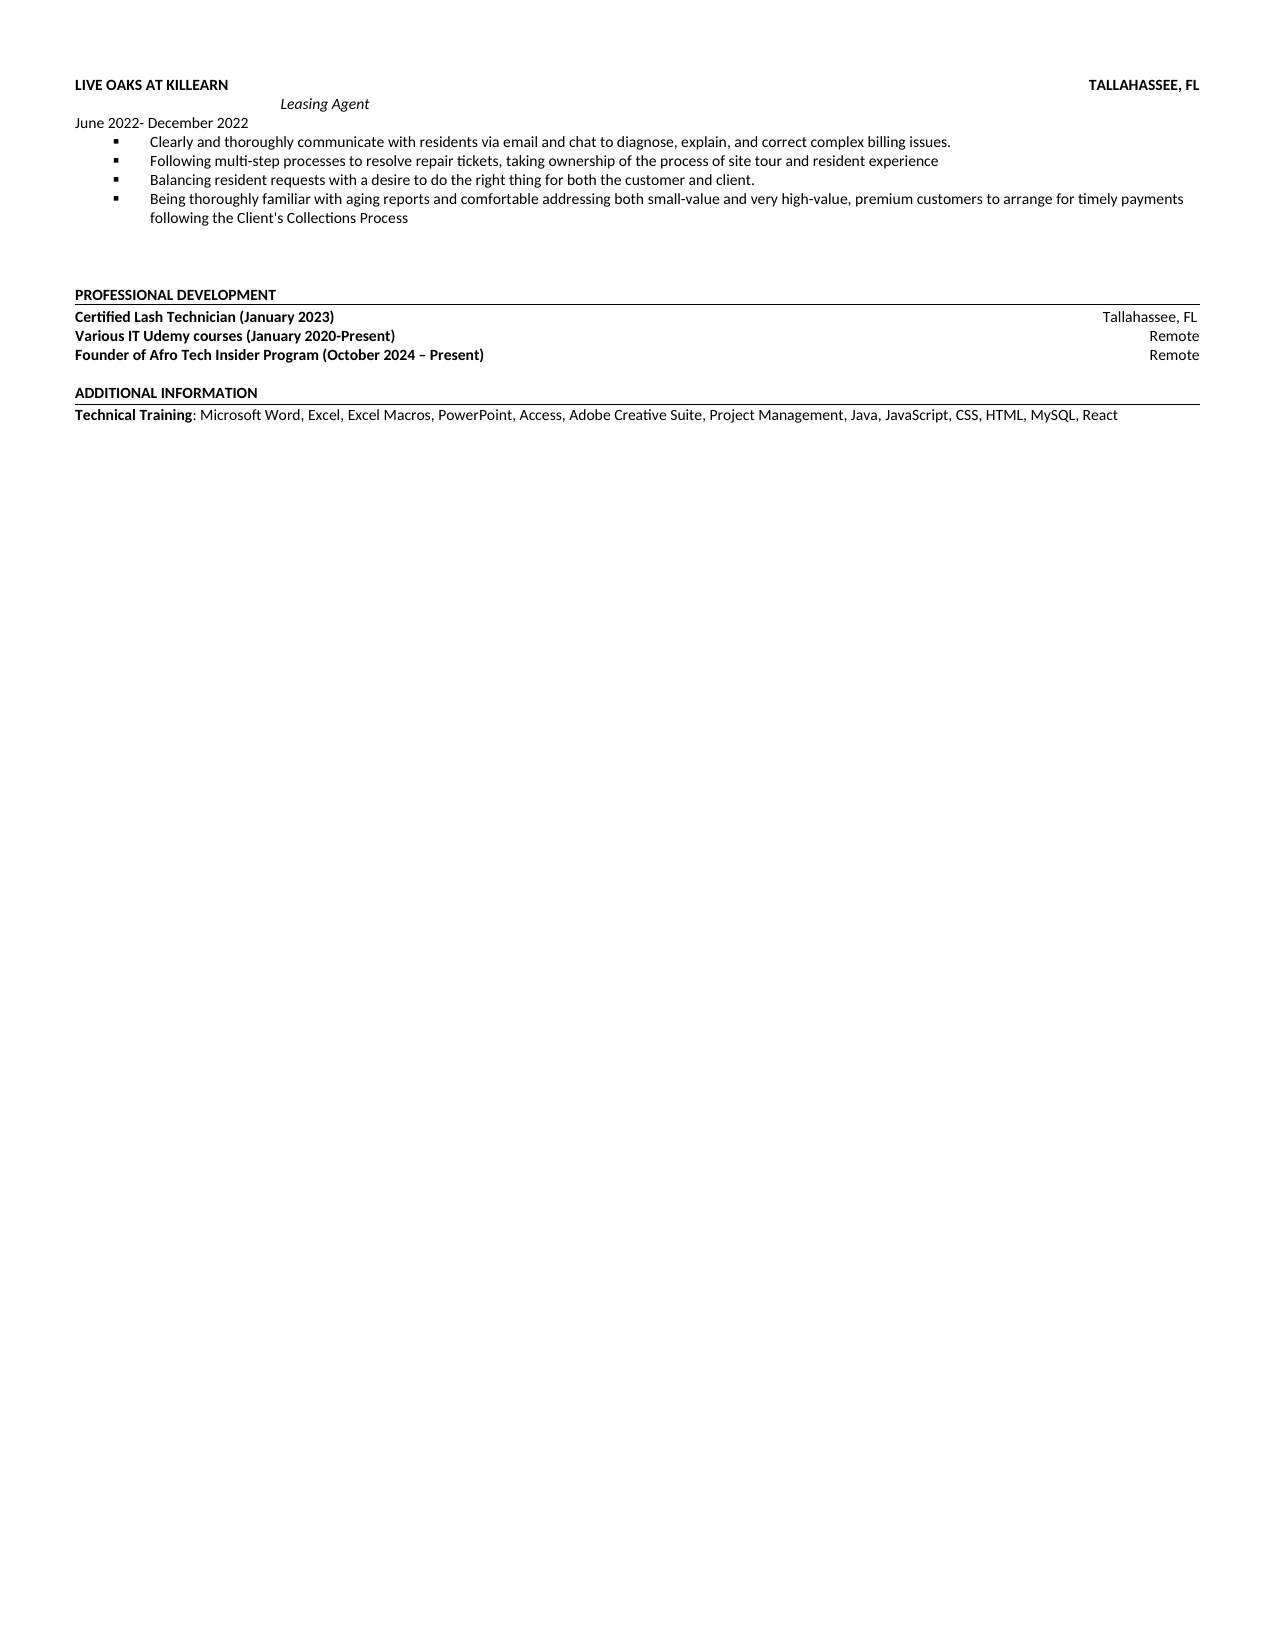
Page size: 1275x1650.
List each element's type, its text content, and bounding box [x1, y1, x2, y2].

text ADDITIONAL INFORMATION [75, 383, 1200, 404]
text PROFESSIONAL DEVELOPMENT [75, 285, 1200, 304]
list Balancing resident requests with a desire to do the right thing for both the customer and client. [112, 170, 1200, 189]
text LIVE OAKS AT KILLEARN TALLAHASSEE, FL Leasing Agent June 2022- December 2022 [75, 75, 1200, 132]
text Various IT Udemy courses (January 2020-Present) Remote [75, 326, 1200, 345]
list Clearly and thoroughly communicate with residents via email and chat to diagnose, explain, and correct complex billing issues. [112, 132, 1200, 151]
text Technical Training: Microsoft Word, Excel, Excel Macros, PowerPoint, Access, Adobe Creative Suite, Project Management, Java, JavaScript, CSS, HTML, MySQL, React [75, 405, 1200, 424]
text Certified Lash Technician (January 2023) Tallahassee, FL [75, 305, 1200, 326]
list Following multi-step processes to resolve repair tickets, taking ownership of the process of site tour and resident experience [112, 151, 1200, 170]
text Founder of Afro Tech Insider Program (October 2024 – Present) Remote [75, 345, 1200, 364]
